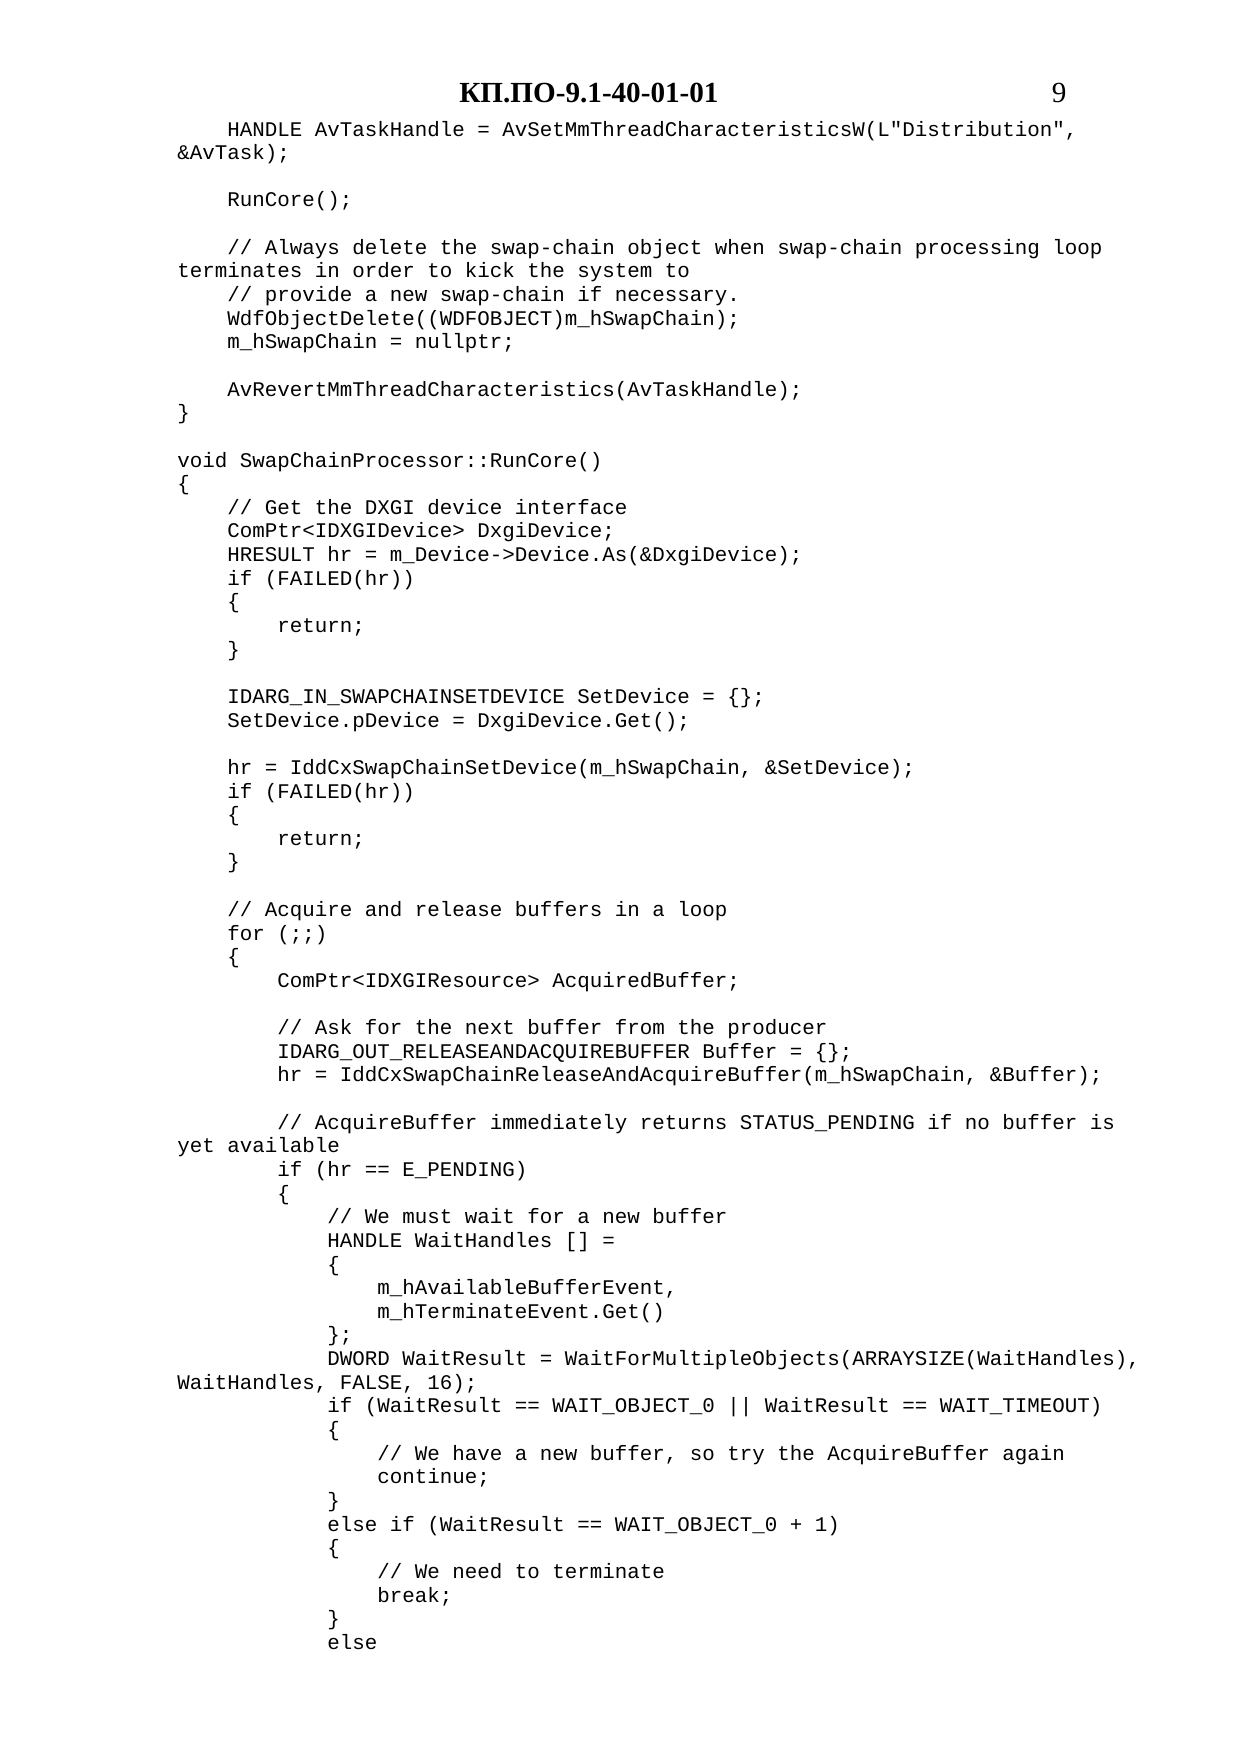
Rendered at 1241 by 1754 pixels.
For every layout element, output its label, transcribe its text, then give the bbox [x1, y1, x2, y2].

text for (;;) [177, 922, 1152, 946]
text RunCore(); [177, 189, 1152, 213]
text } [177, 639, 1152, 662]
text IDARG_IN_SWAPCHAINSETDEVICE SetDevice = {}; [177, 686, 1152, 710]
text if (FAILED(hr)) [177, 568, 1152, 591]
text // Ask for the next buffer from the producer [177, 1017, 1152, 1041]
text { [177, 804, 1152, 828]
text // provide a new swap-chain if necessary. [177, 284, 1152, 308]
text // We have a new buffer, so try the AcquireBuffer again [177, 1443, 1152, 1466]
text HANDLE WaitHandles [] = [177, 1230, 1152, 1253]
text m_hSwapChain = nullptr; [177, 331, 1152, 355]
text { [177, 1537, 1152, 1561]
text IDARG_OUT_RELEASEANDACQUIREBUFFER Buffer = {}; [177, 1041, 1152, 1064]
text continue; [177, 1466, 1152, 1490]
text SetDevice.pDevice = DxgiDevice.Get(); [177, 710, 1152, 733]
text { [177, 1253, 1152, 1277]
text { [177, 946, 1152, 970]
text HRESULT hr = m_Device->Device.As(&DxgiDevice); [177, 544, 1152, 568]
text // Always delete the swap-chain object when swap-chain processing loop terminates in order to kick the system to [177, 237, 1152, 284]
text HANDLE AvTaskHandle = AvSetMmThreadCharacteristicsW(L"Distribution", &AvTask); [177, 118, 1152, 166]
text if (hr == E_PENDING) [177, 1159, 1152, 1183]
text { [177, 1419, 1152, 1443]
text else if (WaitResult == WAIT_OBJECT_0 + 1) [177, 1514, 1152, 1537]
text } [177, 852, 1152, 875]
text if (FAILED(hr)) [177, 781, 1152, 804]
text DWORD WaitResult = WaitForMultipleObjects(ARRAYSIZE(WaitHandles), WaitHandles, FALSE, 16); [177, 1348, 1152, 1395]
text { [177, 473, 1152, 497]
text }; [177, 1324, 1152, 1348]
text ComPtr<IDXGIResource> AcquiredBuffer; [177, 970, 1152, 993]
text } [177, 1490, 1152, 1514]
text } [177, 1608, 1152, 1632]
text // We must wait for a new buffer [177, 1206, 1152, 1230]
text else [177, 1632, 1152, 1656]
text m_hAvailableBufferEvent, [177, 1277, 1152, 1301]
text return; [177, 828, 1152, 852]
text ComPtr<IDXGIDevice> DxgiDevice; [177, 521, 1152, 544]
text hr = IddCxSwapChainSetDevice(m_hSwapChain, &SetDevice); [177, 757, 1152, 781]
text m_hTerminateEvent.Get() [177, 1301, 1152, 1324]
text { [177, 591, 1152, 615]
text return; [177, 615, 1152, 639]
text void SwapChainProcessor::RunCore() [177, 449, 1152, 473]
text // AcquireBuffer immediately returns STATUS_PENDING if no buffer is yet available [177, 1112, 1152, 1159]
text { [177, 1183, 1152, 1206]
text // We need to terminate [177, 1561, 1152, 1584]
text if (WaitResult == WAIT_OBJECT_0 || WaitResult == WAIT_TIMEOUT) [177, 1395, 1152, 1419]
text AvRevertMmThreadCharacteristics(AvTaskHandle); [177, 379, 1152, 402]
text break; [177, 1584, 1152, 1608]
text hr = IddCxSwapChainReleaseAndAcquireBuffer(m_hSwapChain, &Buffer); [177, 1064, 1152, 1088]
text } [177, 402, 1152, 426]
text // Acquire and release buffers in a loop [177, 899, 1152, 922]
text WdfObjectDelete((WDFOBJECT)m_hSwapChain); [177, 308, 1152, 331]
text // Get the DXGI device interface [177, 497, 1152, 521]
